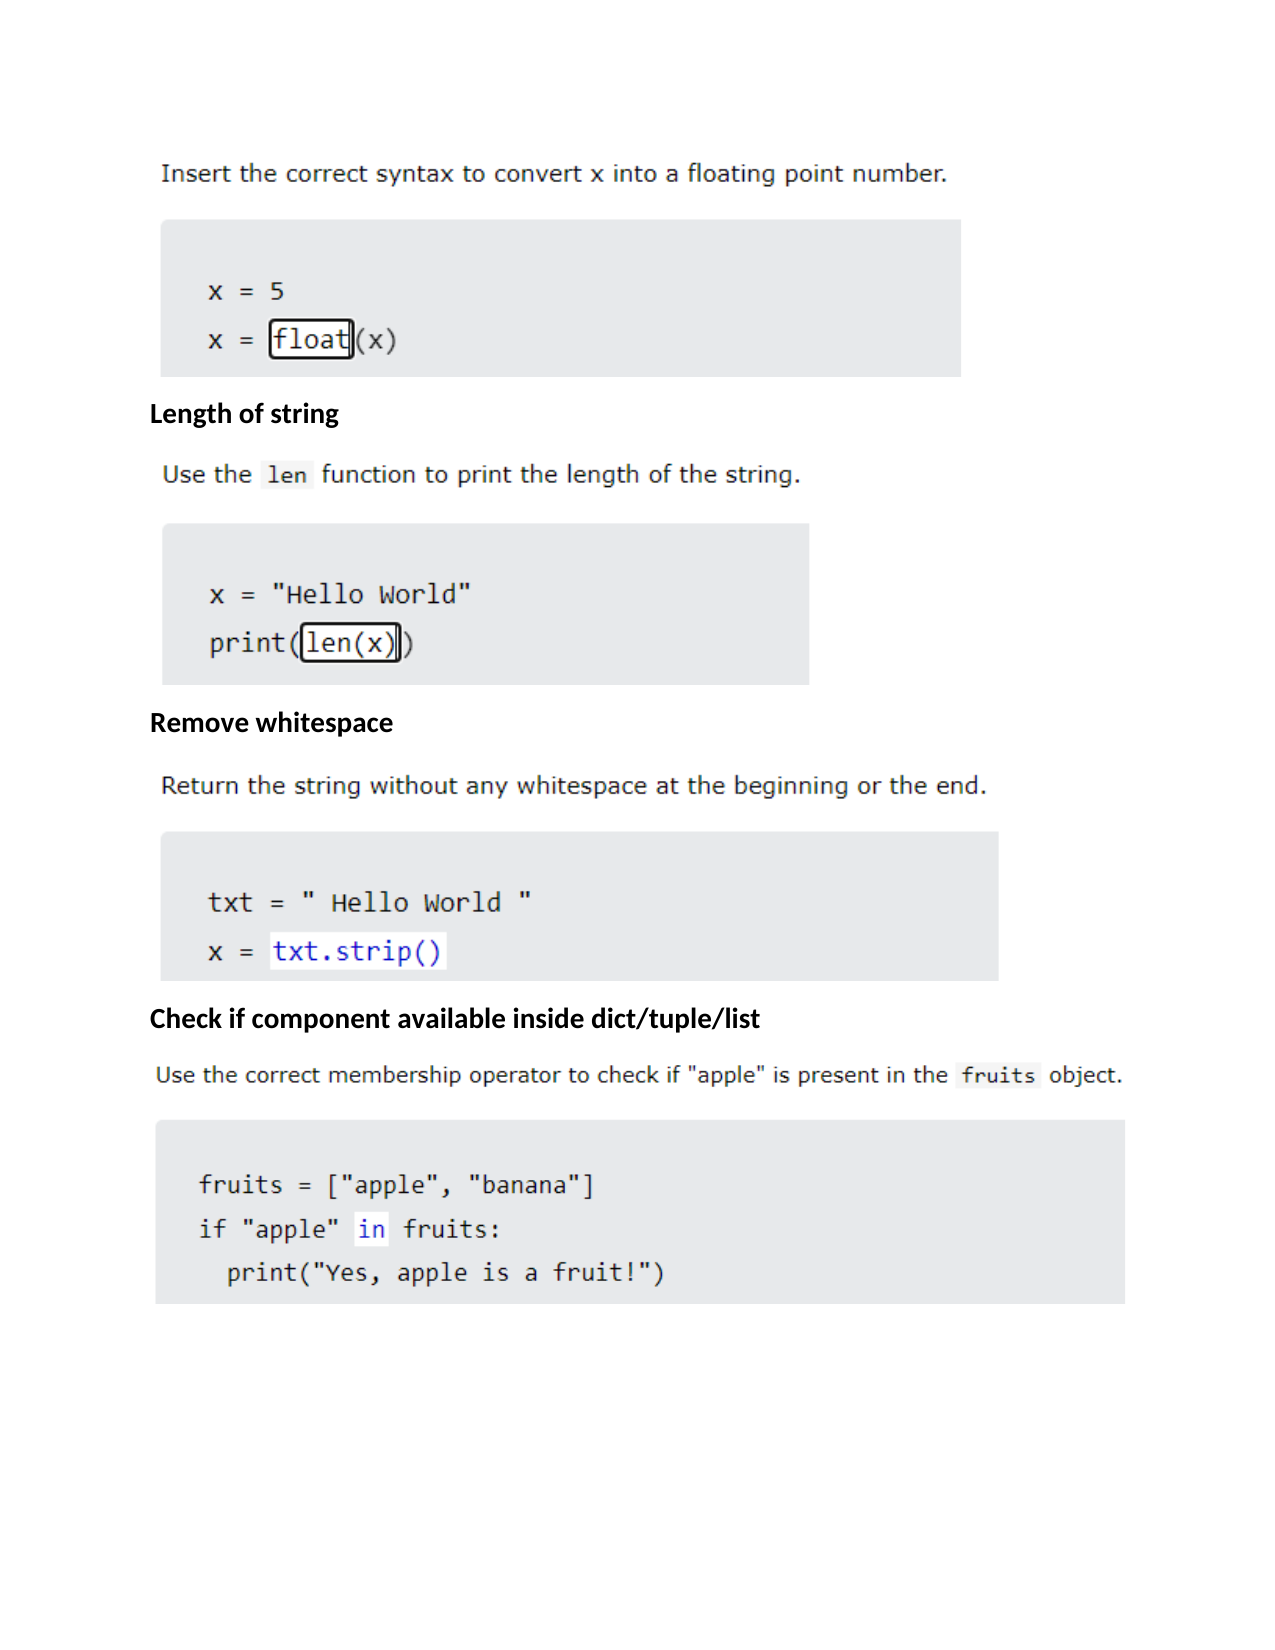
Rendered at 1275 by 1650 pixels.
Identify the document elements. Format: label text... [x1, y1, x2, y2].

picture [150, 758, 999, 981]
text Check if component available inside dict/tuple/list [150, 1000, 1125, 1035]
picture [150, 450, 810, 685]
text Length of string [150, 395, 1125, 431]
picture [150, 1054, 1125, 1304]
picture [150, 150, 962, 377]
text Remove whitespace [150, 704, 1125, 739]
